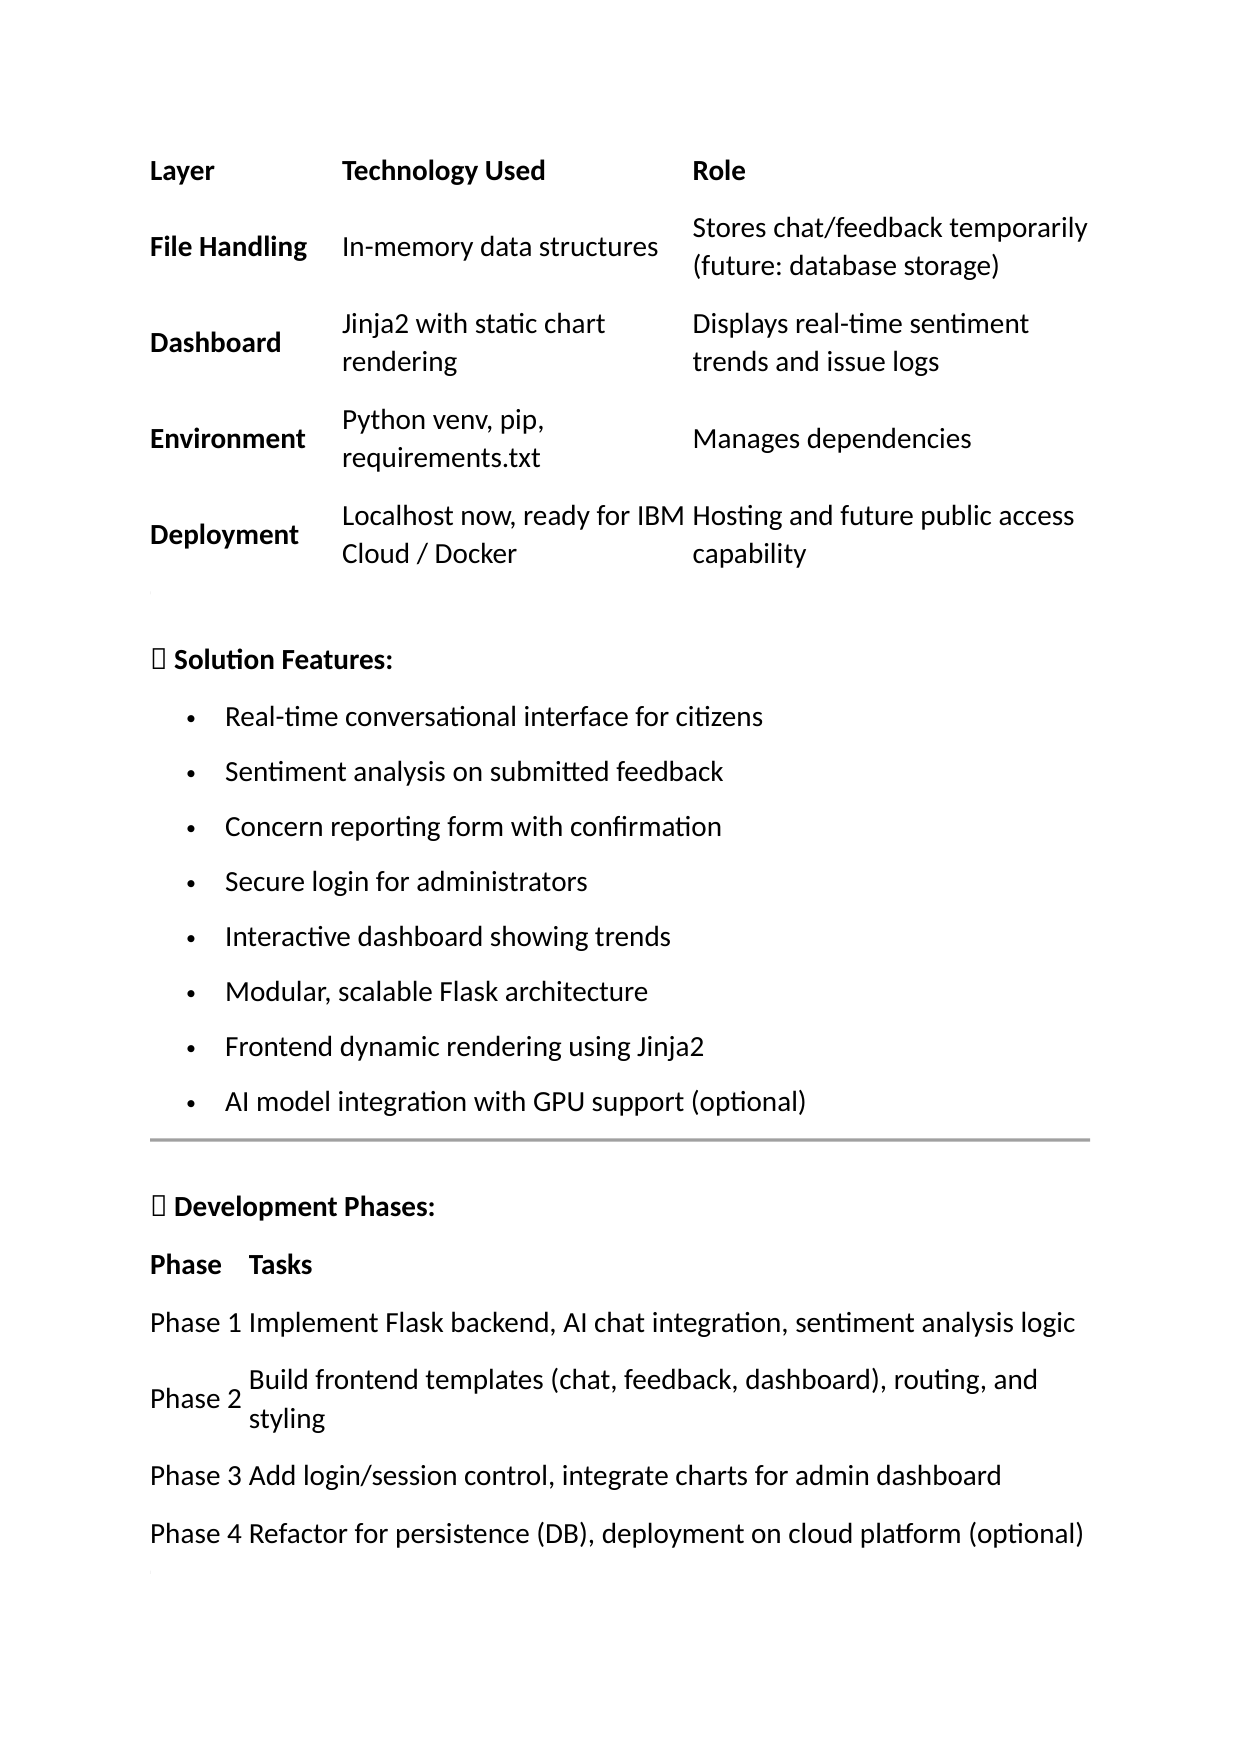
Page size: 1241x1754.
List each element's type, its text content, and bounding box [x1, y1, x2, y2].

list Frontend dynamic rendering using Jinja2 [187, 1028, 1090, 1064]
table_cell Phase 4 [149, 1513, 247, 1571]
table_cell Dashboard [149, 304, 340, 399]
table_cell Phase 3 [149, 1456, 247, 1513]
table_cell Python venv, pip, requirements.txt [340, 399, 691, 495]
table_cell Add login/session control, integrate charts for admin dashboard [247, 1456, 1098, 1513]
table_cell Localhost now, ready for IBM Cloud / Docker [340, 495, 691, 591]
table_cell Stores chat/feedback temporarily (future: database storage) [691, 208, 1098, 303]
list Concern reporting form with confirmation [187, 808, 1090, 843]
text 🚀 Solution Features: [150, 638, 1090, 678]
table_cell In-memory data structures [340, 208, 691, 303]
table_cell Phase 1 [149, 1302, 247, 1360]
list Sentiment analysis on submitted feedback [187, 753, 1090, 788]
table_cell Hosting and future public access capability [691, 495, 1098, 591]
table_cell Implement Flask backend, AI chat integration, sentiment analysis logic [247, 1302, 1098, 1360]
table_header Role [691, 150, 1098, 207]
table_cell File Handling [149, 208, 340, 303]
table_cell Phase 2 [149, 1360, 247, 1456]
table_cell Displays real-time sentiment trends and issue logs [691, 304, 1098, 399]
table_cell Build frontend templates (chat, feedback, dashboard), routing, and styling [247, 1360, 1098, 1456]
list Interactive dashboard showing trends [187, 918, 1090, 954]
table_cell Manages dependencies [691, 399, 1098, 495]
table_cell Refactor for persistence (DB), deployment on cloud platform (optional) [247, 1513, 1098, 1571]
table_cell Deployment [149, 495, 340, 591]
list Secure login for administrators [187, 863, 1090, 898]
table_header Technology Used [340, 150, 691, 207]
table_cell Environment [149, 399, 340, 495]
list Modular, scalable Flask architecture [187, 973, 1090, 1009]
list AI model integration with GPU support (optional) [187, 1083, 1090, 1119]
table_cell Jinja2 with static chart rendering [340, 304, 691, 399]
table_header Phase [149, 1245, 247, 1302]
text 📆 Development Phases: [150, 1185, 1090, 1225]
list Real-time conversational interface for citizens [187, 698, 1090, 733]
table_header Tasks [247, 1245, 1098, 1302]
table_header Layer [149, 150, 340, 207]
